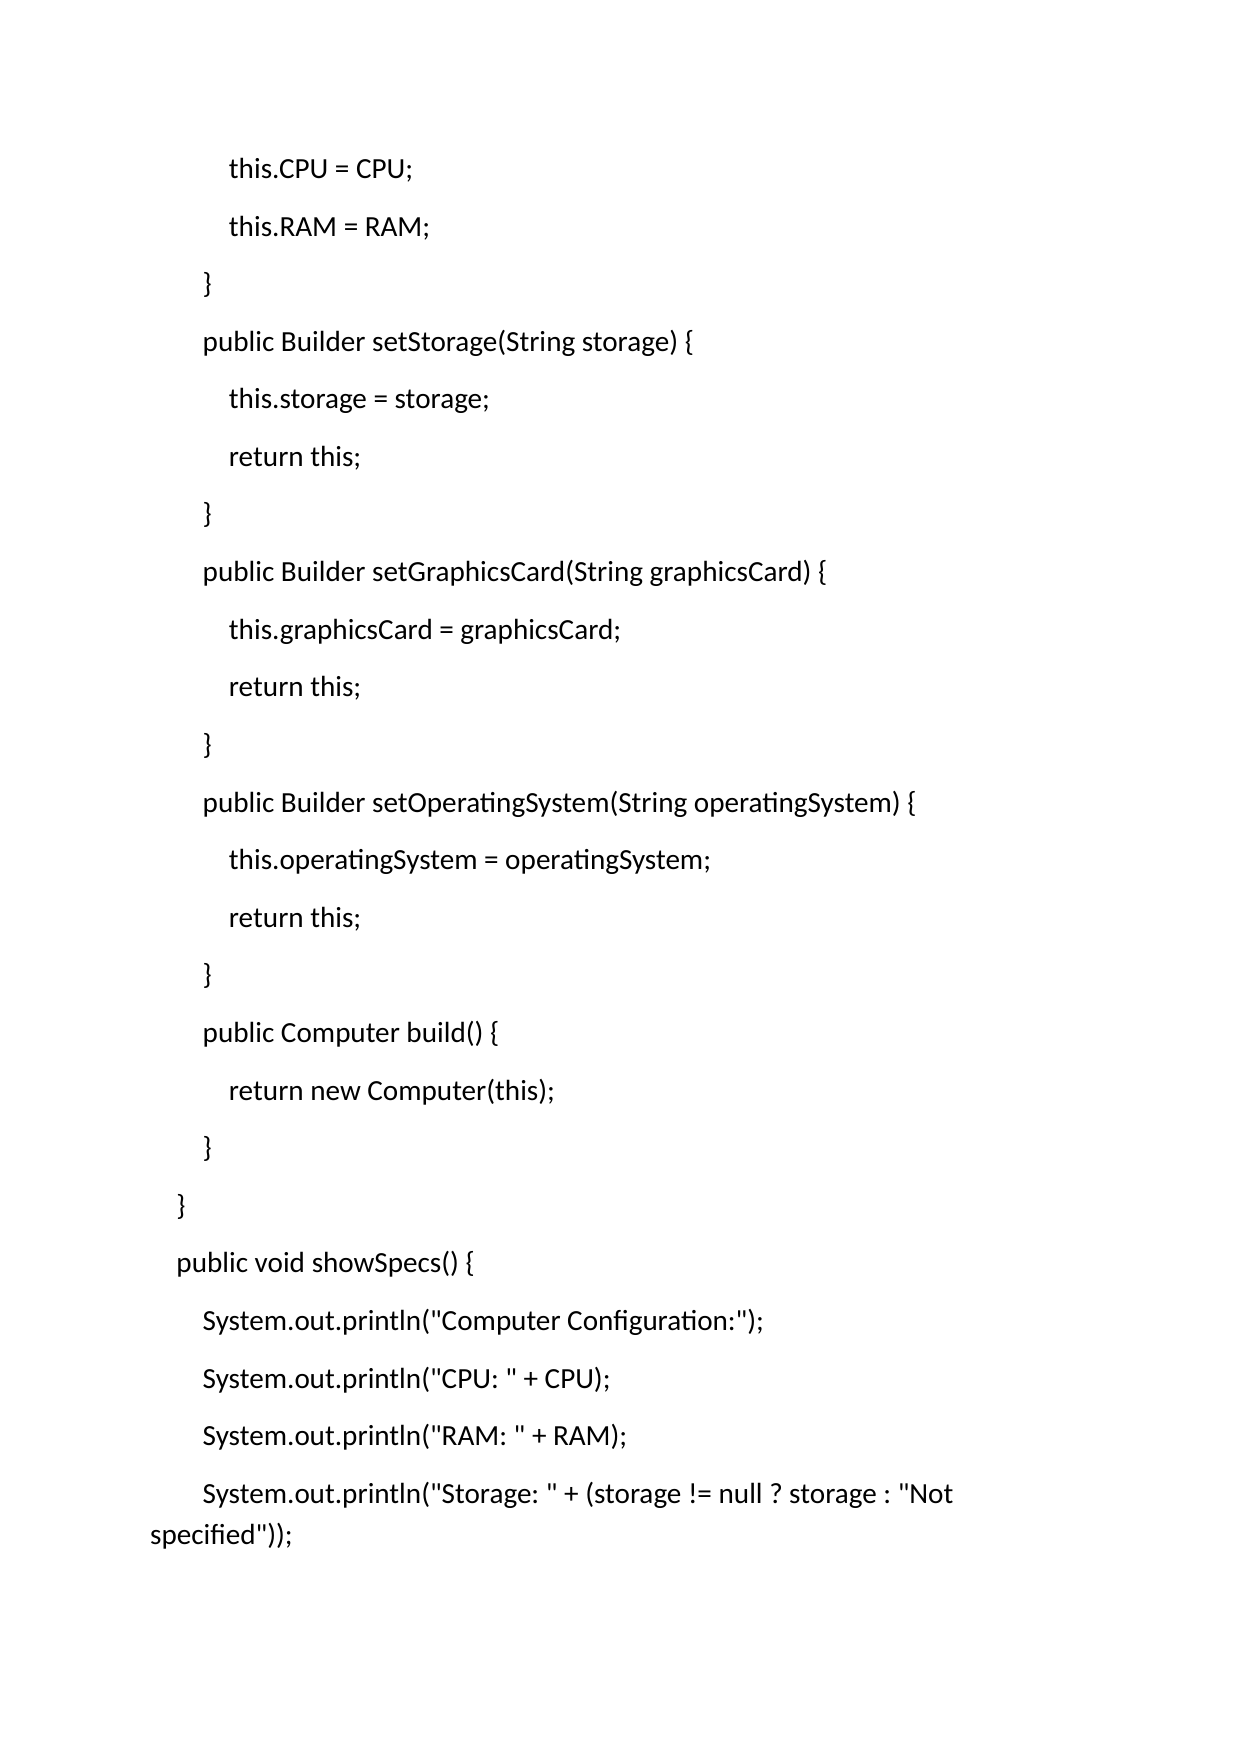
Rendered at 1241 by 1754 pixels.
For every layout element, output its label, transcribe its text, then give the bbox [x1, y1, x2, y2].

text public Builder setOperatingSystem(String operatingSystem) { [150, 784, 1090, 819]
text } [150, 956, 1090, 992]
text public void showSpecs() { [150, 1244, 1090, 1280]
text return this; [150, 668, 1090, 704]
text System.out.println("RAM: " + RAM); [150, 1417, 1090, 1453]
text return this; [150, 899, 1090, 934]
text System.out.println("Computer Configuration:"); [150, 1302, 1090, 1338]
text } [150, 496, 1090, 531]
text public Builder setStorage(String storage) { [150, 323, 1090, 358]
text this.RAM = RAM; [150, 208, 1090, 243]
text return new Computer(this); [150, 1072, 1090, 1107]
text } [150, 1187, 1090, 1222]
text System.out.println("CPU: " + CPU); [150, 1360, 1090, 1395]
text System.out.println("Storage: " + (storage != null ? storage : "Not specified")); [150, 1475, 1090, 1551]
text this.operatingSystem = operatingSystem; [150, 841, 1090, 877]
text return this; [150, 438, 1090, 474]
text } [150, 726, 1090, 762]
text } [150, 1129, 1090, 1165]
text this.CPU = CPU; [150, 150, 1090, 186]
text } [150, 265, 1090, 301]
text public Computer build() { [150, 1014, 1090, 1050]
text this.storage = storage; [150, 380, 1090, 416]
text this.graphicsCard = graphicsCard; [150, 611, 1090, 646]
text public Builder setGraphicsCard(String graphicsCard) { [150, 553, 1090, 589]
